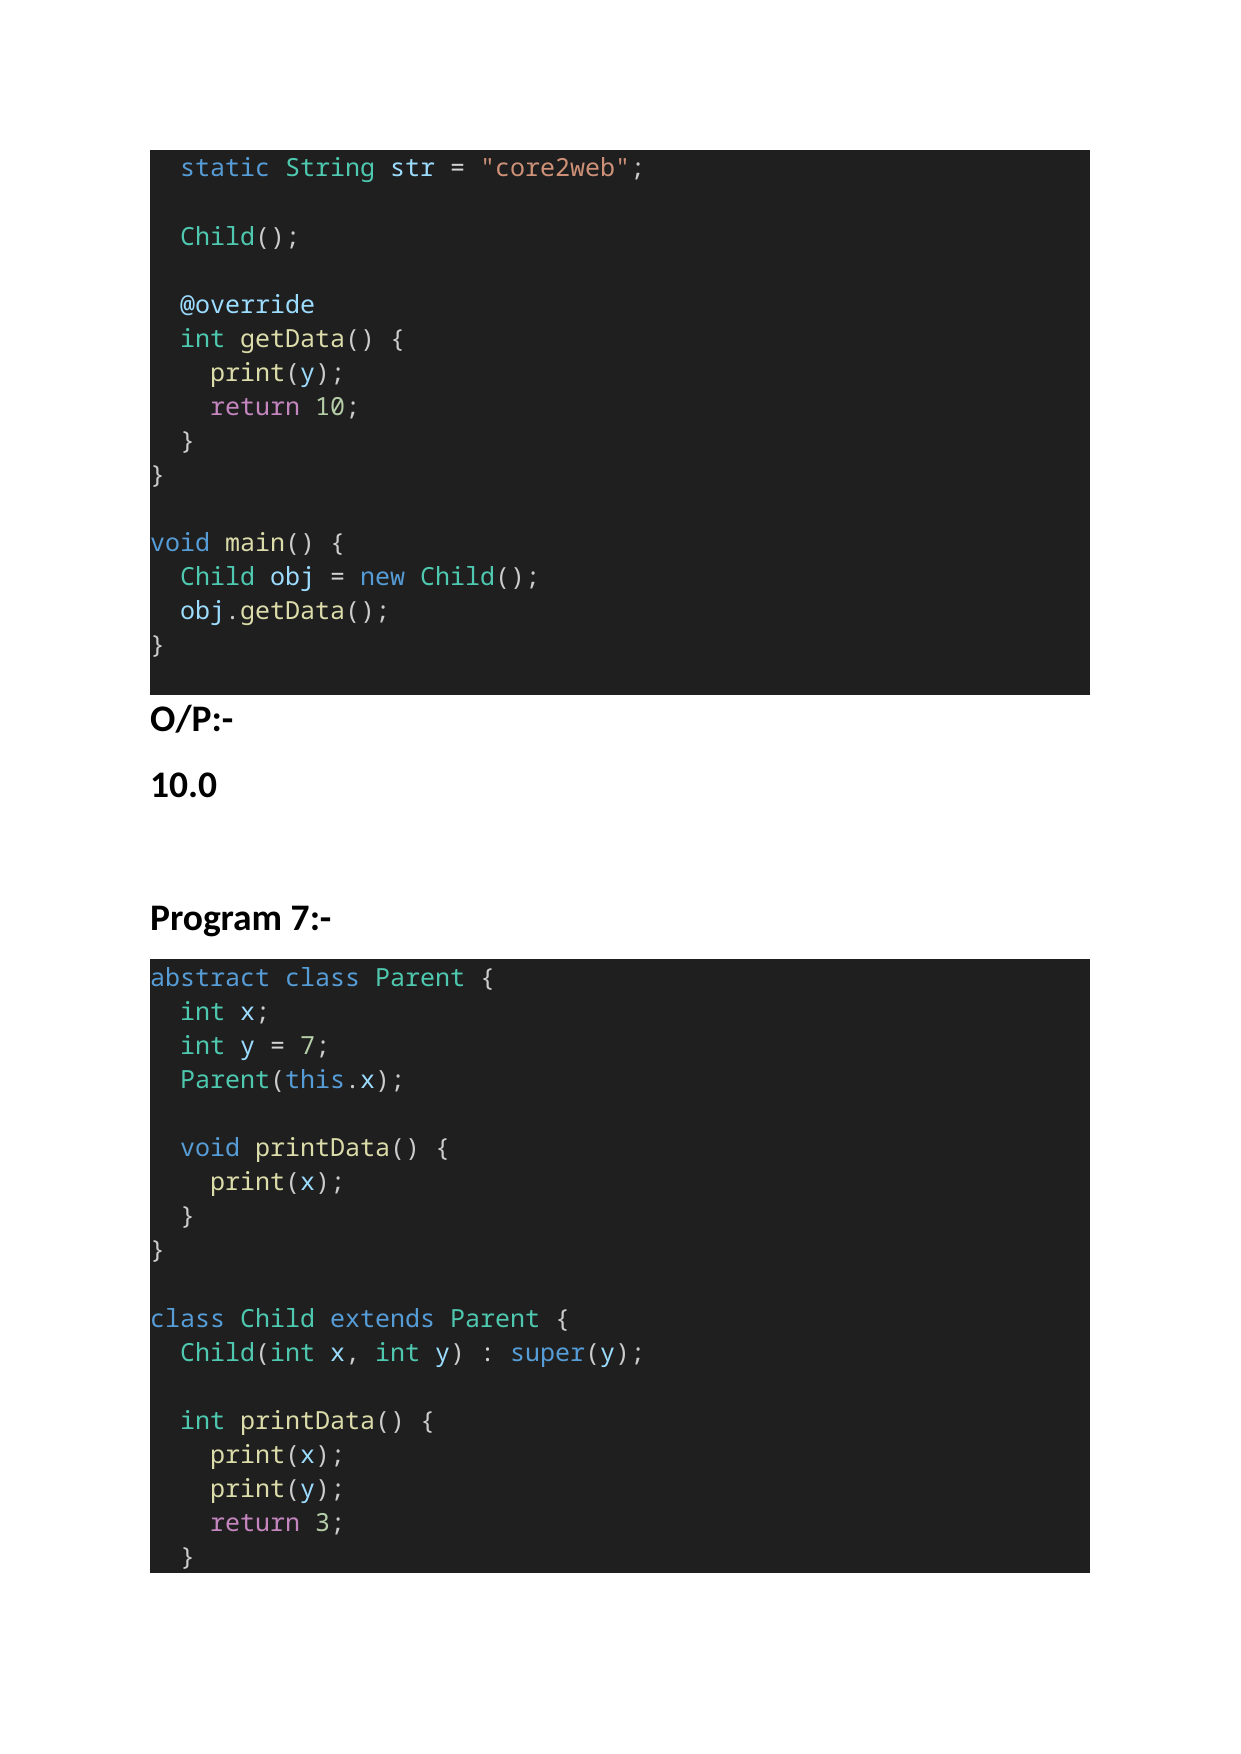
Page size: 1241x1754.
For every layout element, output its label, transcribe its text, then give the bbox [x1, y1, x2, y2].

text } [150, 1539, 1090, 1573]
text print(x); [150, 1436, 1090, 1471]
text int y = 7; [150, 1028, 1090, 1062]
text Parent(this.x); [150, 1062, 1090, 1096]
text int printData() { [150, 1402, 1090, 1436]
text @override [150, 286, 1090, 320]
text print(x); [150, 1164, 1090, 1198]
text return 3; [150, 1504, 1090, 1539]
text return 10; [150, 388, 1090, 422]
text print(y); [150, 1471, 1090, 1504]
text abstract class Parent { [150, 959, 1090, 994]
text Child(); [150, 218, 1090, 252]
text O/P:- [150, 695, 1090, 741]
text int x; [150, 994, 1090, 1028]
text } [150, 1198, 1090, 1232]
text int getData() { [150, 320, 1090, 354]
text void main() { [150, 525, 1090, 559]
text Child obj = new Child(); [150, 559, 1090, 593]
text } [150, 457, 1090, 491]
text static String str = "core2web"; [150, 150, 1090, 184]
text } [150, 422, 1090, 457]
text Program 7:- [150, 893, 1090, 939]
text } [150, 1232, 1090, 1266]
text obj.getData(); [150, 593, 1090, 627]
text class Child extends Parent { [150, 1300, 1090, 1334]
text 10.0 [150, 761, 1090, 807]
text print(y); [150, 354, 1090, 388]
text void printData() { [150, 1130, 1090, 1164]
text } [150, 627, 1090, 661]
text Child(int x, int y) : super(y); [150, 1334, 1090, 1368]
